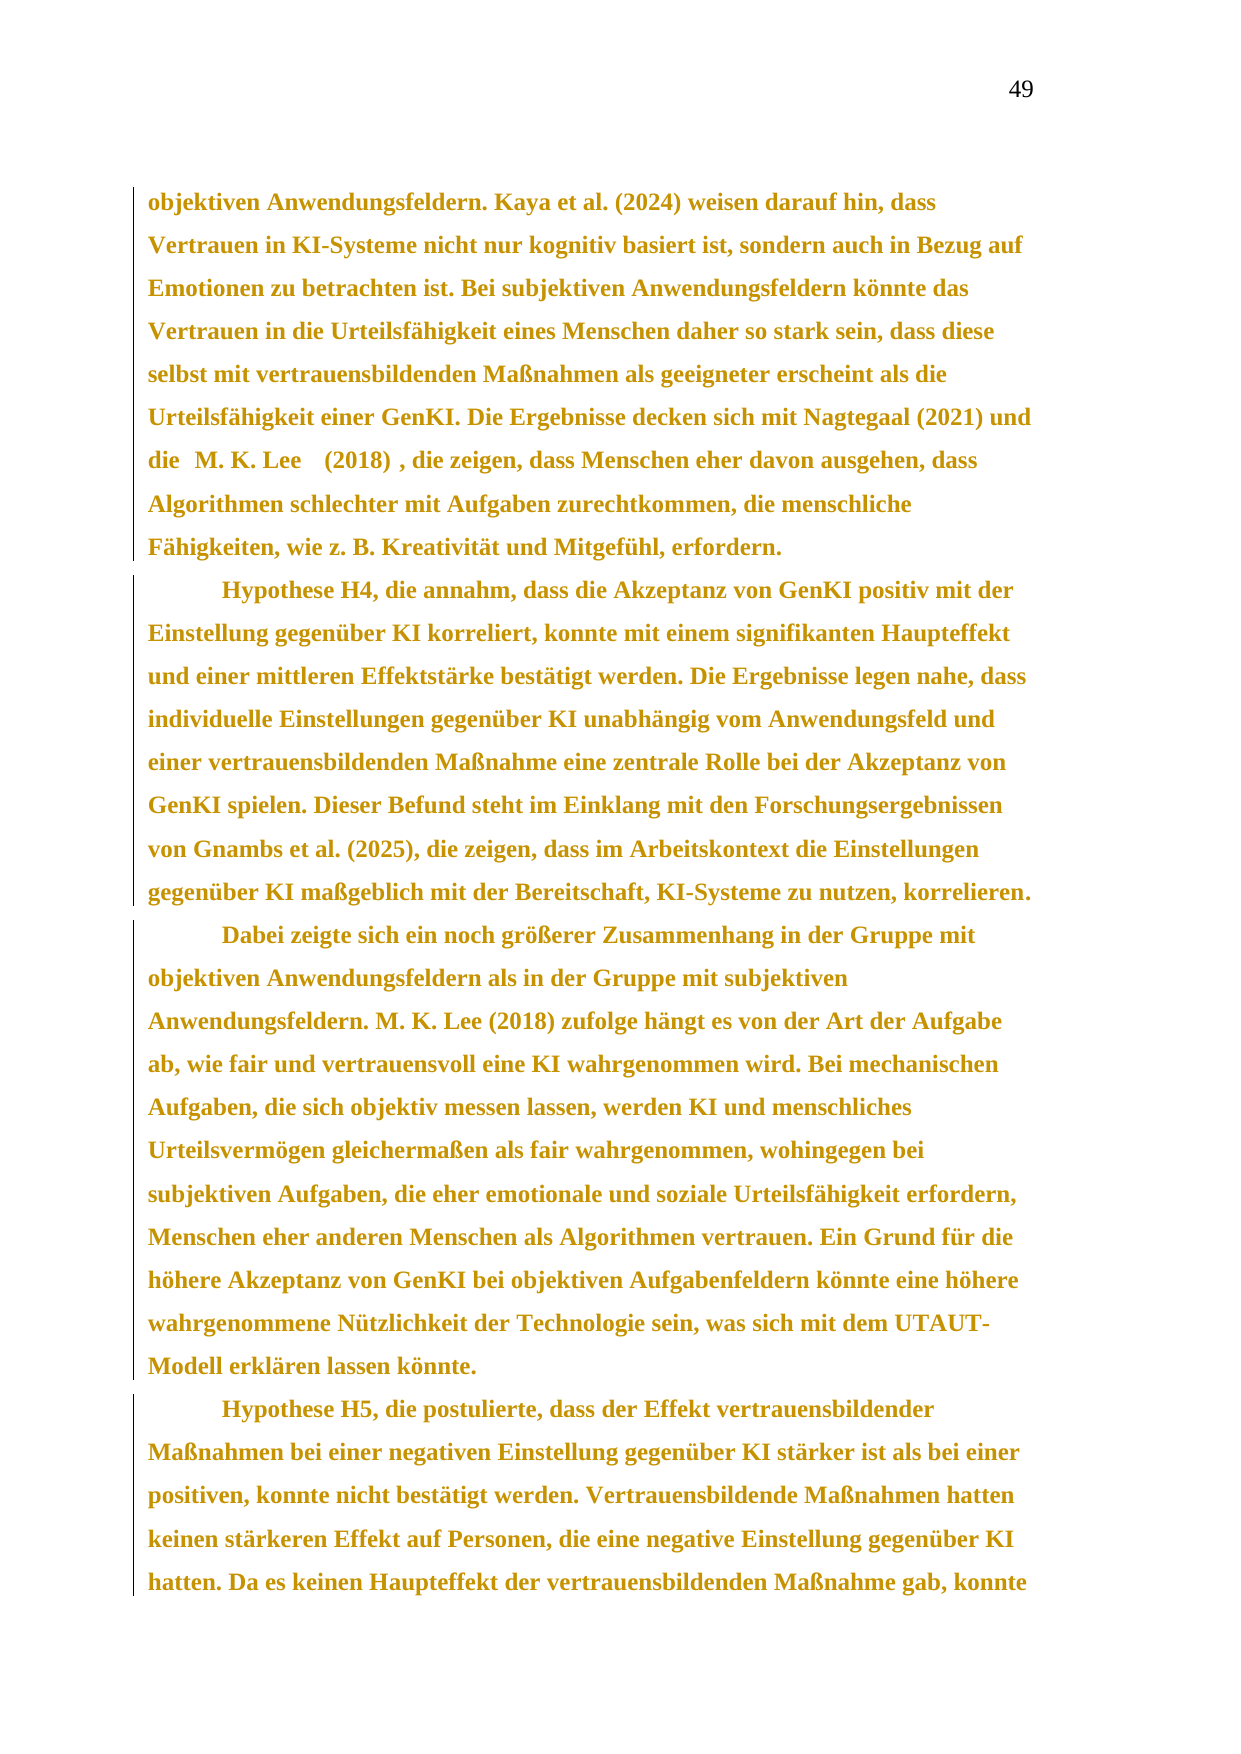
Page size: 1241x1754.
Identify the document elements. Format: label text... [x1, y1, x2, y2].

text Hypothese H4, die annahm, dass die Akzeptanz von GenKI positiv mit der Einstellung gegenüber KI korreliert, konnte mit einem signifikanten Haupteffekt und einer mittleren Effektstärke bestätigt werden. Die Ergebnisse legen nahe, dass individuelle Einstellungen gegenüber KI unabhängig vom Anwendungsfeld und einer vertrauensbildenden Maßnahme eine zentrale Rolle bei der Akzeptanz von GenKI spielen. Dieser Befund steht im Einklang mit den Forschungsergebnissen von Gnambs et al. (2025), die zeigen, dass im Arbeitskontext die Einstellungen gegenüber KI maßgeblich mit der Bereitschaft, KI-Systeme zu nutzen, korrelieren. [148, 575, 1033, 906]
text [148, 1394, 1033, 1596]
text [148, 187, 1033, 561]
text Dabei zeigte sich ein noch größerer Zusammenhang in der Gruppe mit objektiven Anwendungsfeldern als in der Gruppe mit subjektiven Anwendungsfeldern. M. K. Lee (2018) zufolge hängt es von der Art der Aufgabe ab, wie fair und vertrauensvoll eine KI wahrgenommen wird. Bei mechanischen Aufgaben, die sich objektiv messen lassen, werden KI und menschliches Urteilsvermögen gleichermaßen als fair wahrgenommen, wohingegen bei subjektiven Aufgaben, die eher emotionale und soziale Urteilsfähigkeit erfordern, Menschen eher anderen Menschen als Algorithmen vertrauen. Ein Grund für die höhere Akzeptanz von GenKI bei objektiven Aufgabenfeldern könnte eine höhere wahrgenommene Nützlichkeit der Technologie sein, was sich mit dem UTAUT-Modell erklären lassen könnte. [148, 920, 1033, 1380]
